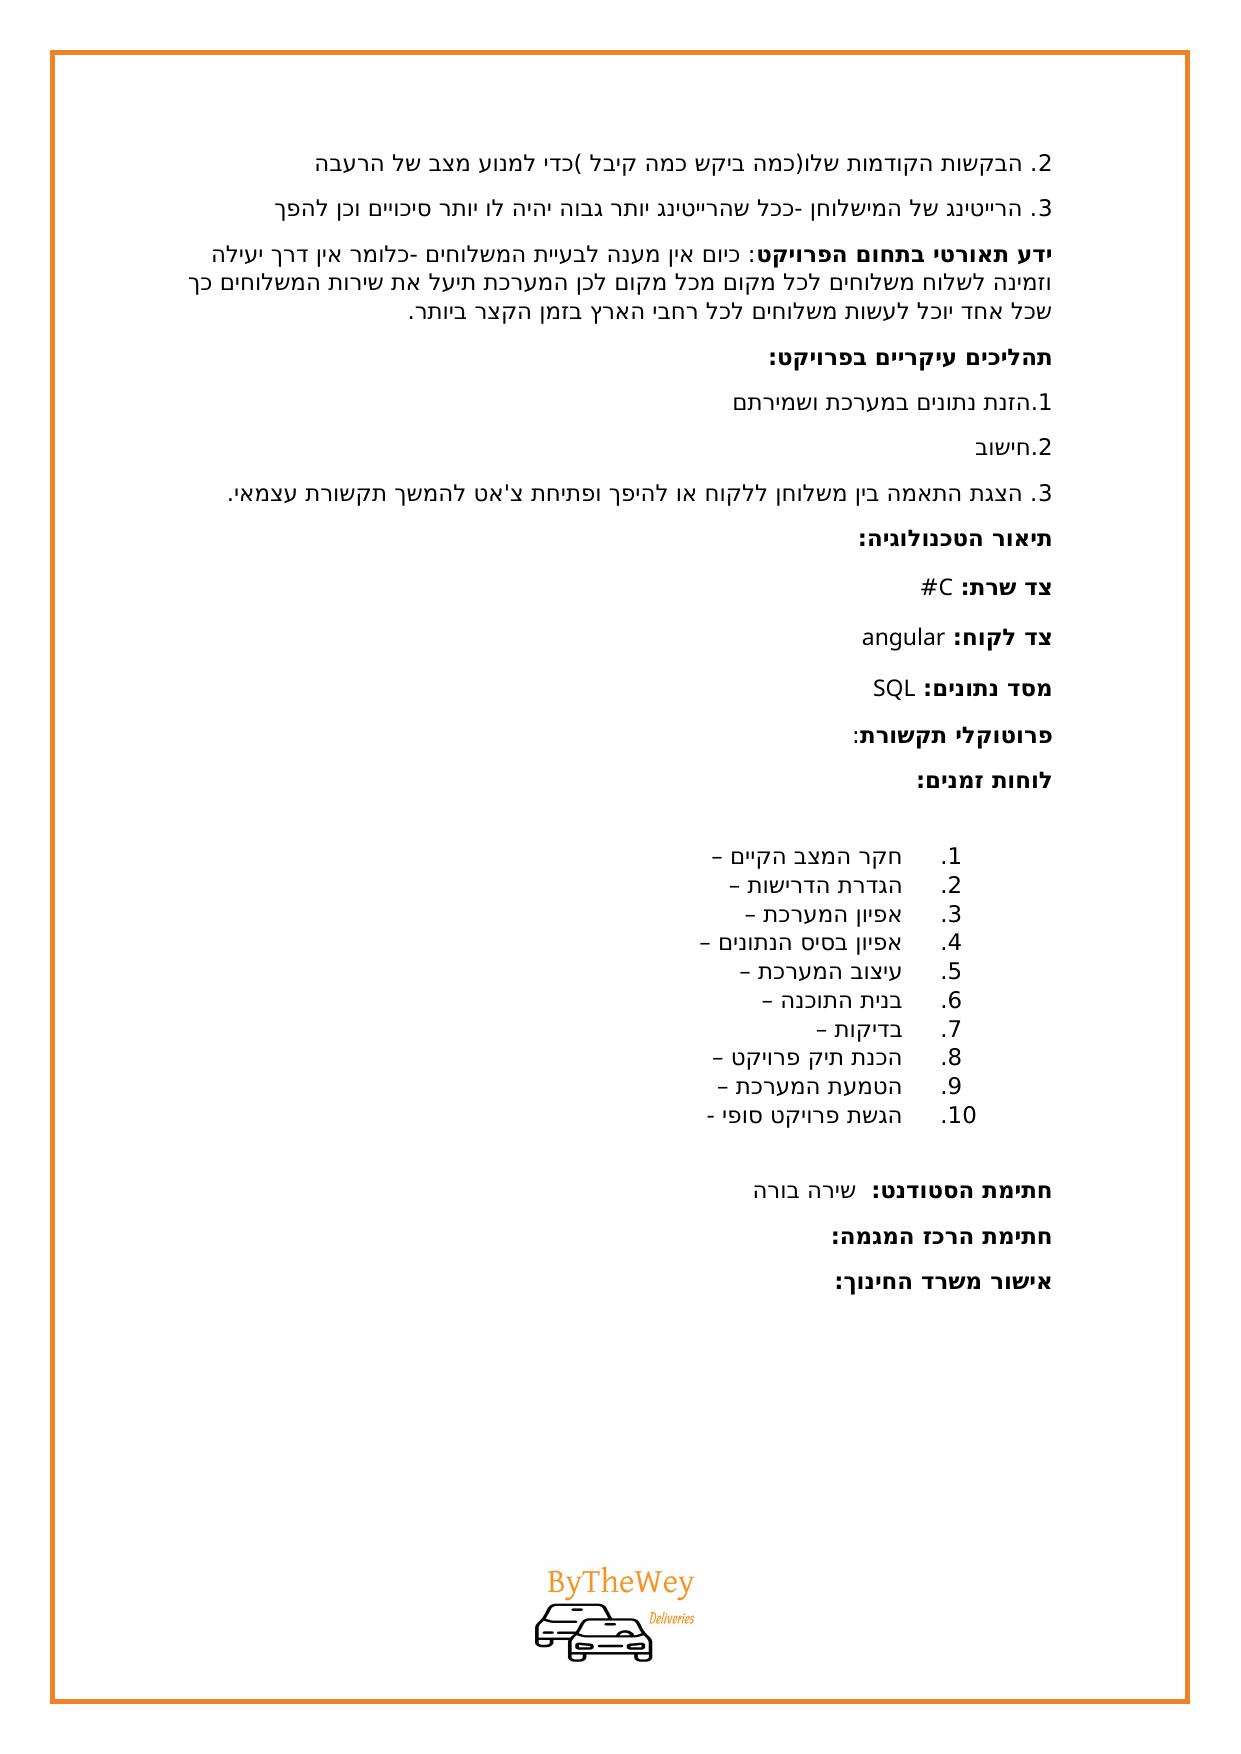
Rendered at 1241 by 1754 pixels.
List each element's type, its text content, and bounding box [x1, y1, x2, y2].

list הגשת פרויקט סופי - [187, 1102, 940, 1159]
text 3. הצגת התאמה בין משלוחן ללקוח או להיפך ופתיחת צ'אט להמשך תקשורת עצמאי. [187, 480, 1053, 507]
list אפיון המערכת – [187, 901, 940, 927]
text תיאור הטכנולוגיה: [187, 525, 1053, 552]
text מסד נתונים: SQL [187, 672, 1053, 703]
text צד לקוח: angular [187, 621, 1053, 652]
text תהליכים עיקריים בפרויקט: [187, 344, 1053, 370]
text צד שרת: C# [187, 571, 1053, 602]
text 1.הזנת נתונים במערכת ושמירתם [187, 389, 1053, 416]
text חתימת הסטודנט: שירה בורה [187, 1178, 1053, 1204]
list עיצוב המערכת – [187, 958, 940, 985]
text פרוטוקלי תקשורת: [187, 722, 1053, 749]
picture [500, 1557, 740, 1681]
text 2.חישוב [187, 434, 1053, 461]
text אישור משרד החינוך: [187, 1268, 1053, 1325]
list חקר המצב הקיים – [187, 843, 940, 870]
list בדיקות – [187, 1016, 940, 1042]
list הגדרת הדרישות – [187, 872, 940, 899]
list הכנת תיק פרויקט – [187, 1044, 940, 1071]
list אפיון בסיס הנתונים – [187, 929, 940, 956]
text ידע תאורטי בתחום הפרויקט: כיום אין מענה לבעיית המשלוחים -כלומר אין דרך יעילה וזמינה לשלוח משלוחים לכל מקום מכל מקום לכן המערכת תיעל את שירות המשלוחים כך שכל אחד יוכל לעשות משלוחים לכל רחבי הארץ בזמן הקצר ביותר. [187, 241, 1053, 325]
text 2. הבקשות הקודמות שלו(כמה ביקש כמה קיבל )כדי למנוע מצב של הרעבה [187, 150, 1053, 177]
list הטמעת המערכת – [187, 1073, 940, 1100]
text לוחות זמנים: [187, 767, 1053, 824]
text חתימת הרכז המגמה: [187, 1223, 1053, 1250]
text 3. הרייטינג של המישלוחן -ככל שהרייטינג יותר גבוה יהיה לו יותר סיכויים וכן להפך [187, 195, 1053, 222]
list בנית התוכנה – [187, 987, 940, 1014]
